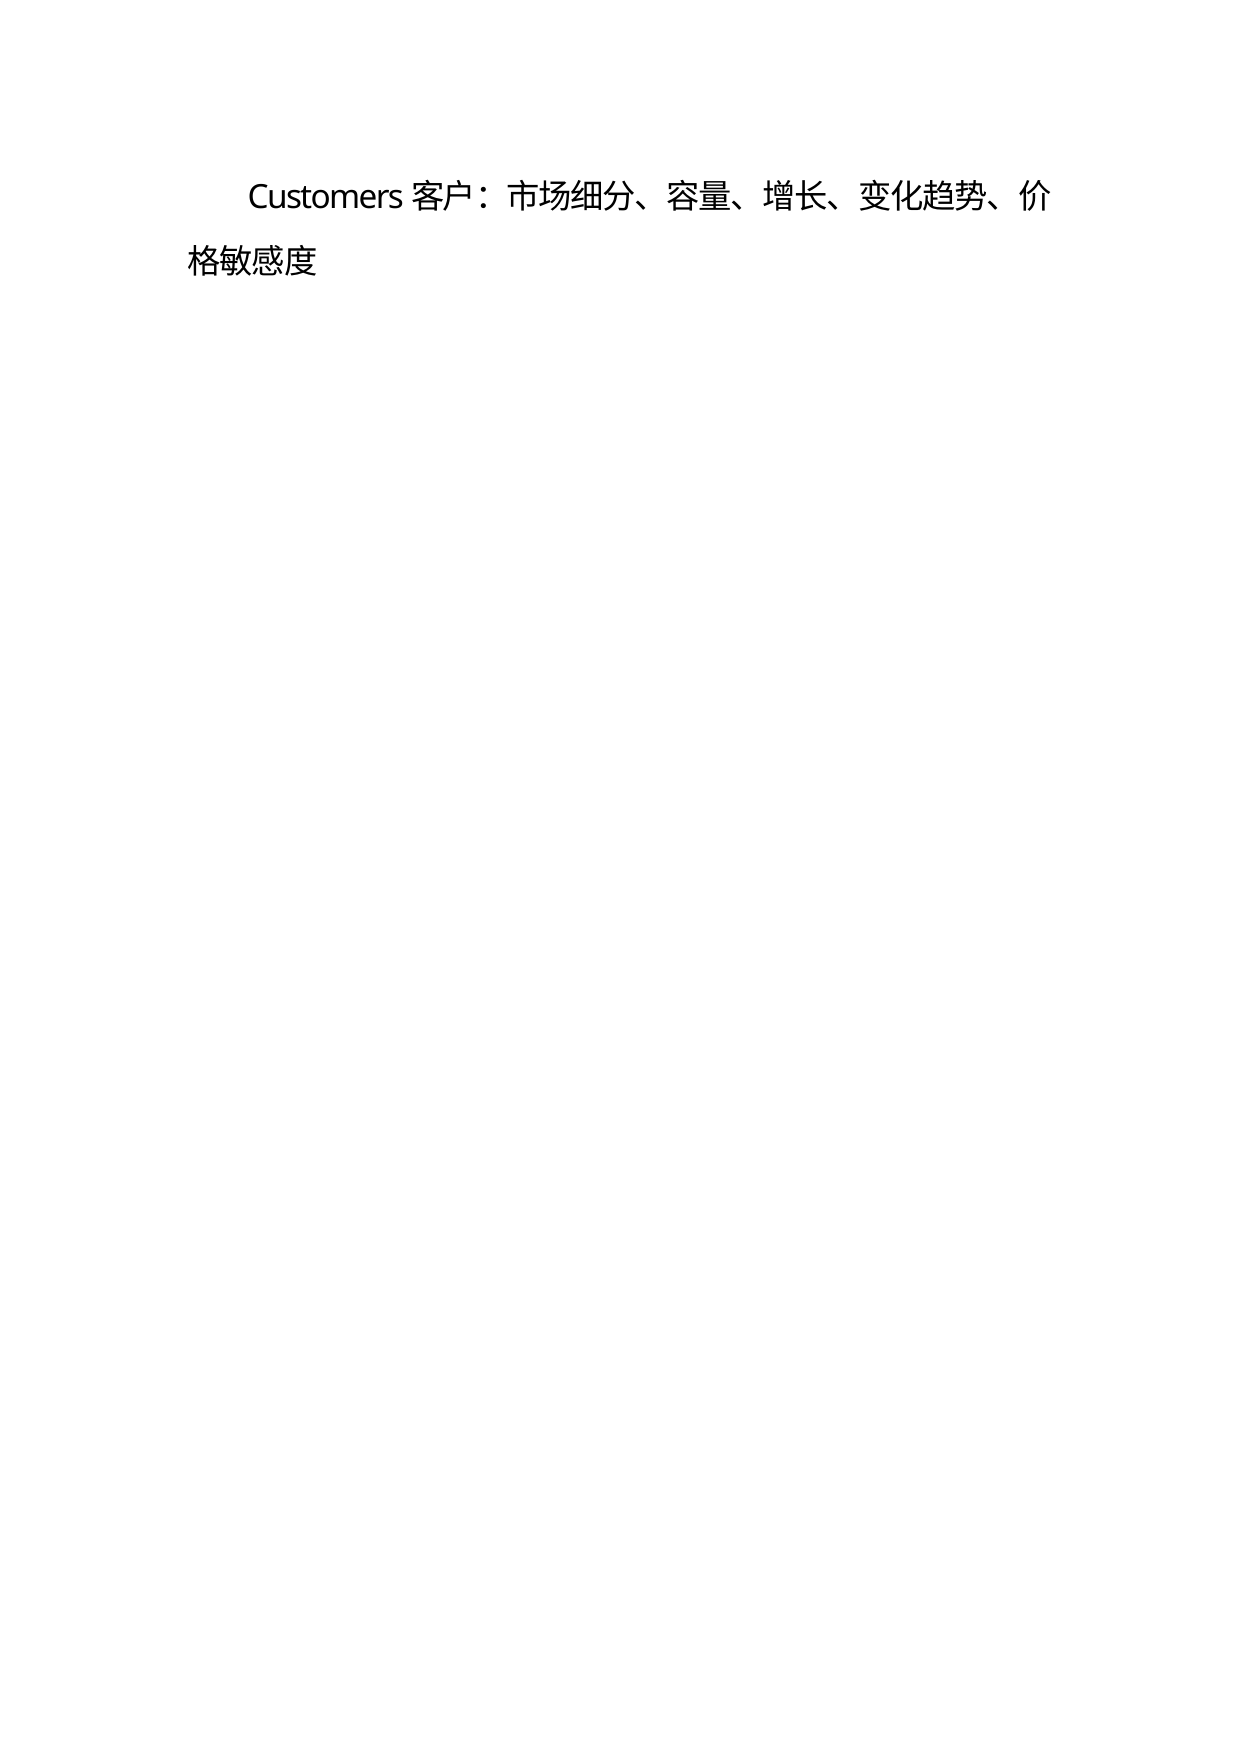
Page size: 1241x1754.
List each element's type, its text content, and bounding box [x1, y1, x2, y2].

text Customers客户：市场细分、容量、增长、变化趋势、价格敏感度 [187, 162, 1053, 292]
